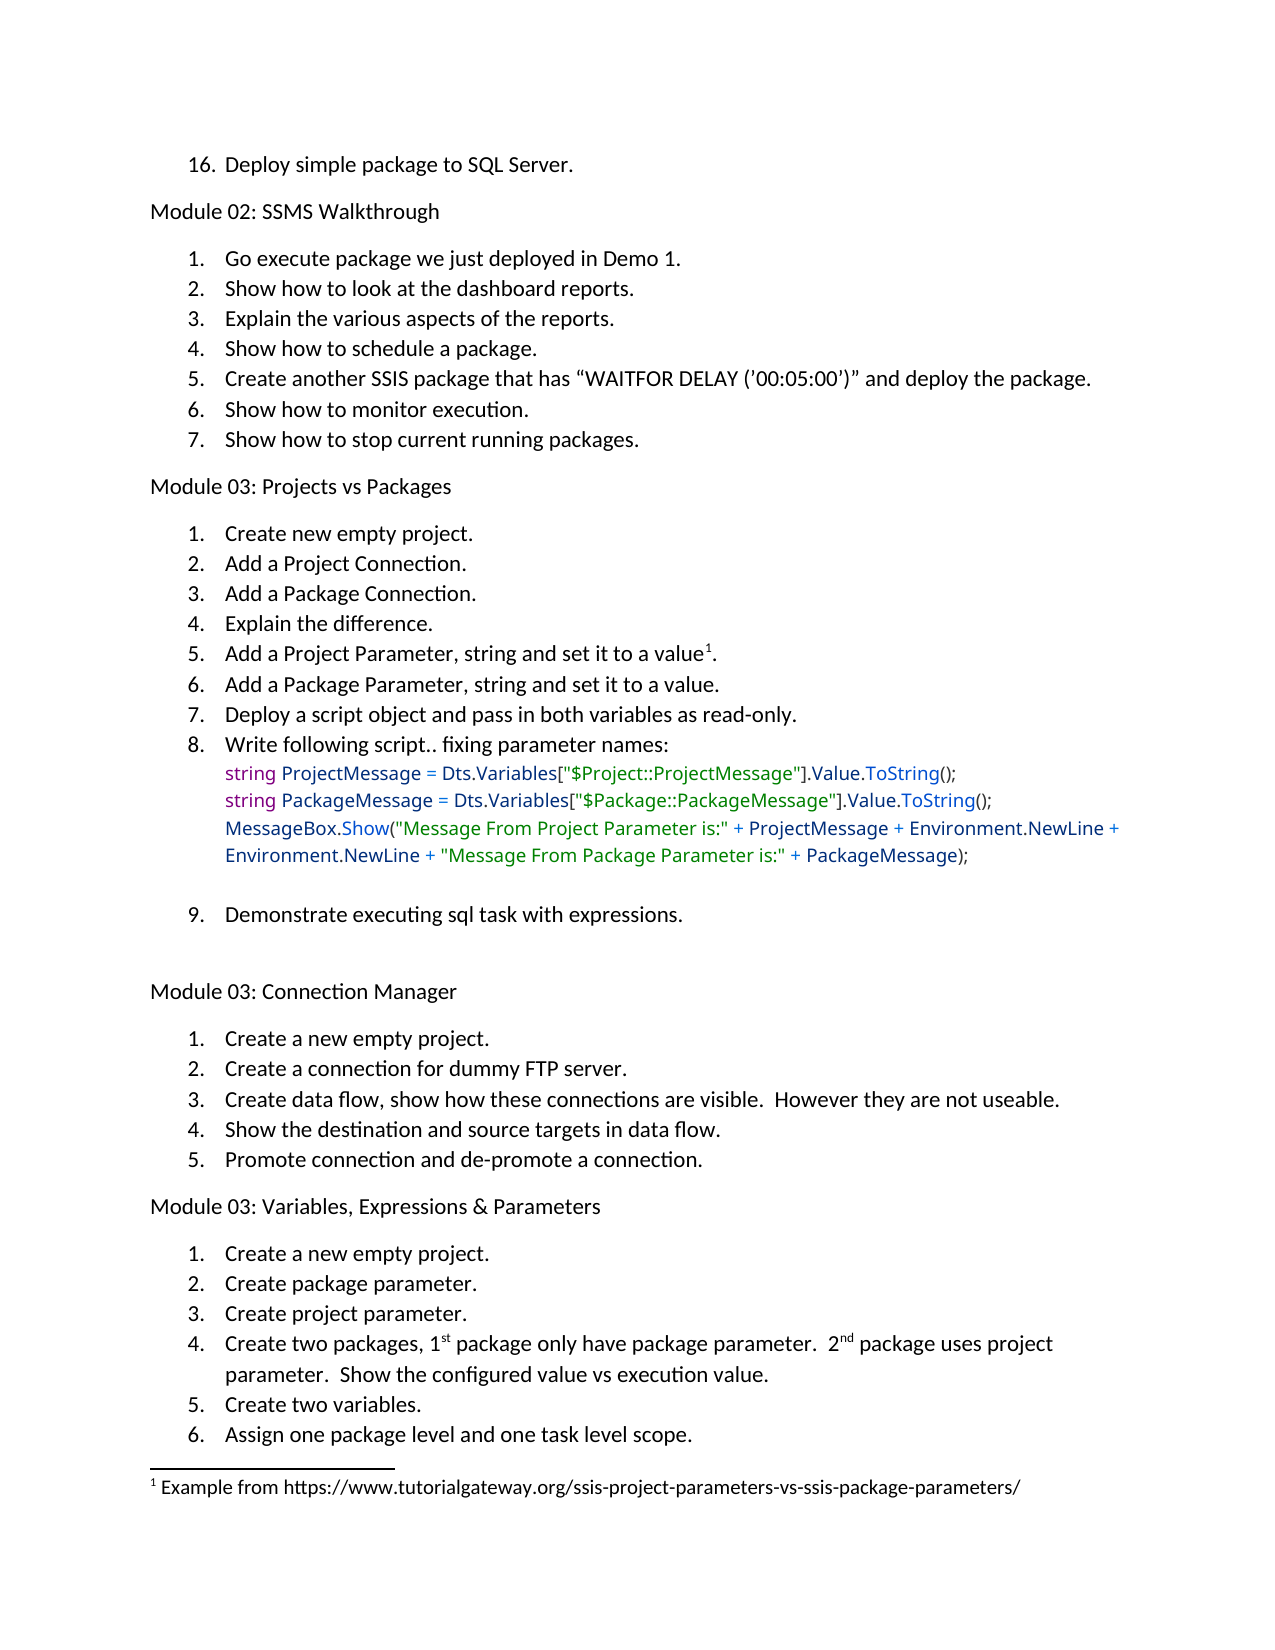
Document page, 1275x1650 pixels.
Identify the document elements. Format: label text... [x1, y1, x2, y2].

list Add a Package Parameter, string and set it to a value. [187, 670, 1125, 698]
list Explain the difference. [187, 609, 1125, 637]
list Create a new empty project. [187, 1024, 1125, 1052]
list Show how to monitor execution. [187, 395, 1125, 423]
text Module 02: SSMS Walkthrough [150, 197, 1125, 225]
list Create project parameter. [187, 1299, 1125, 1327]
list Promote connection and de-promote a connection. [187, 1145, 1125, 1173]
list Create package parameter. [187, 1269, 1125, 1297]
list Create a new empty project. [187, 1239, 1125, 1267]
list Add a Package Connection. [187, 579, 1125, 607]
list Write following script.. fixing parameter names: string ProjectMessage = Dts.Variables["$Project::ProjectMessage"].Value.ToString(); string PackageMessage = Dts.Variables["$Package::PackageMessage"].Value.ToString(); MessageBox.Show("Message From Project Parameter is:" + ProjectMessage + Environment.NewLine + Environment.NewLine + "Message From Package Parameter is:" + PackageMessage); [187, 730, 1125, 868]
list Demonstrate executing sql task with expressions. [187, 900, 1125, 928]
list Create data flow, show how these connections are visible. However they are not useable. [187, 1085, 1125, 1113]
list Deploy a script object and pass in both variables as read-only. [187, 700, 1125, 728]
text Module 03: Connection Manager [150, 977, 1125, 1006]
list Add a Project Parameter, string and set it to a value. [187, 639, 1125, 668]
text Module 03: Projects vs Packages [150, 472, 1125, 500]
list Create new empty project. [187, 519, 1125, 547]
list Create another SSIS package that has “WAITFOR DELAY (’00:05:00’)” and deploy the package. [187, 364, 1125, 393]
list Create two packages, 1st package only have package parameter. 2nd package uses project parameter. Show the configured value vs execution value. [187, 1329, 1125, 1388]
list Assign one package level and one task level scope. [187, 1420, 1125, 1448]
list Show how to look at the dashboard reports. [187, 274, 1125, 302]
text Module 03: Variables, Expressions & Parameters [150, 1192, 1125, 1220]
list Show the destination and source targets in data flow. [187, 1115, 1125, 1143]
list Show how to schedule a package. [187, 334, 1125, 362]
list Explain the various aspects of the reports. [187, 304, 1125, 332]
list Deploy simple package to SQL Server. [187, 150, 1125, 178]
list Go execute package we just deployed in Demo 1. [187, 244, 1125, 272]
list Create two variables. [187, 1390, 1125, 1418]
list Show how to stop current running packages. [187, 425, 1125, 453]
list Create a connection for dummy FTP server. [187, 1054, 1125, 1083]
list Add a Project Connection. [187, 549, 1125, 577]
